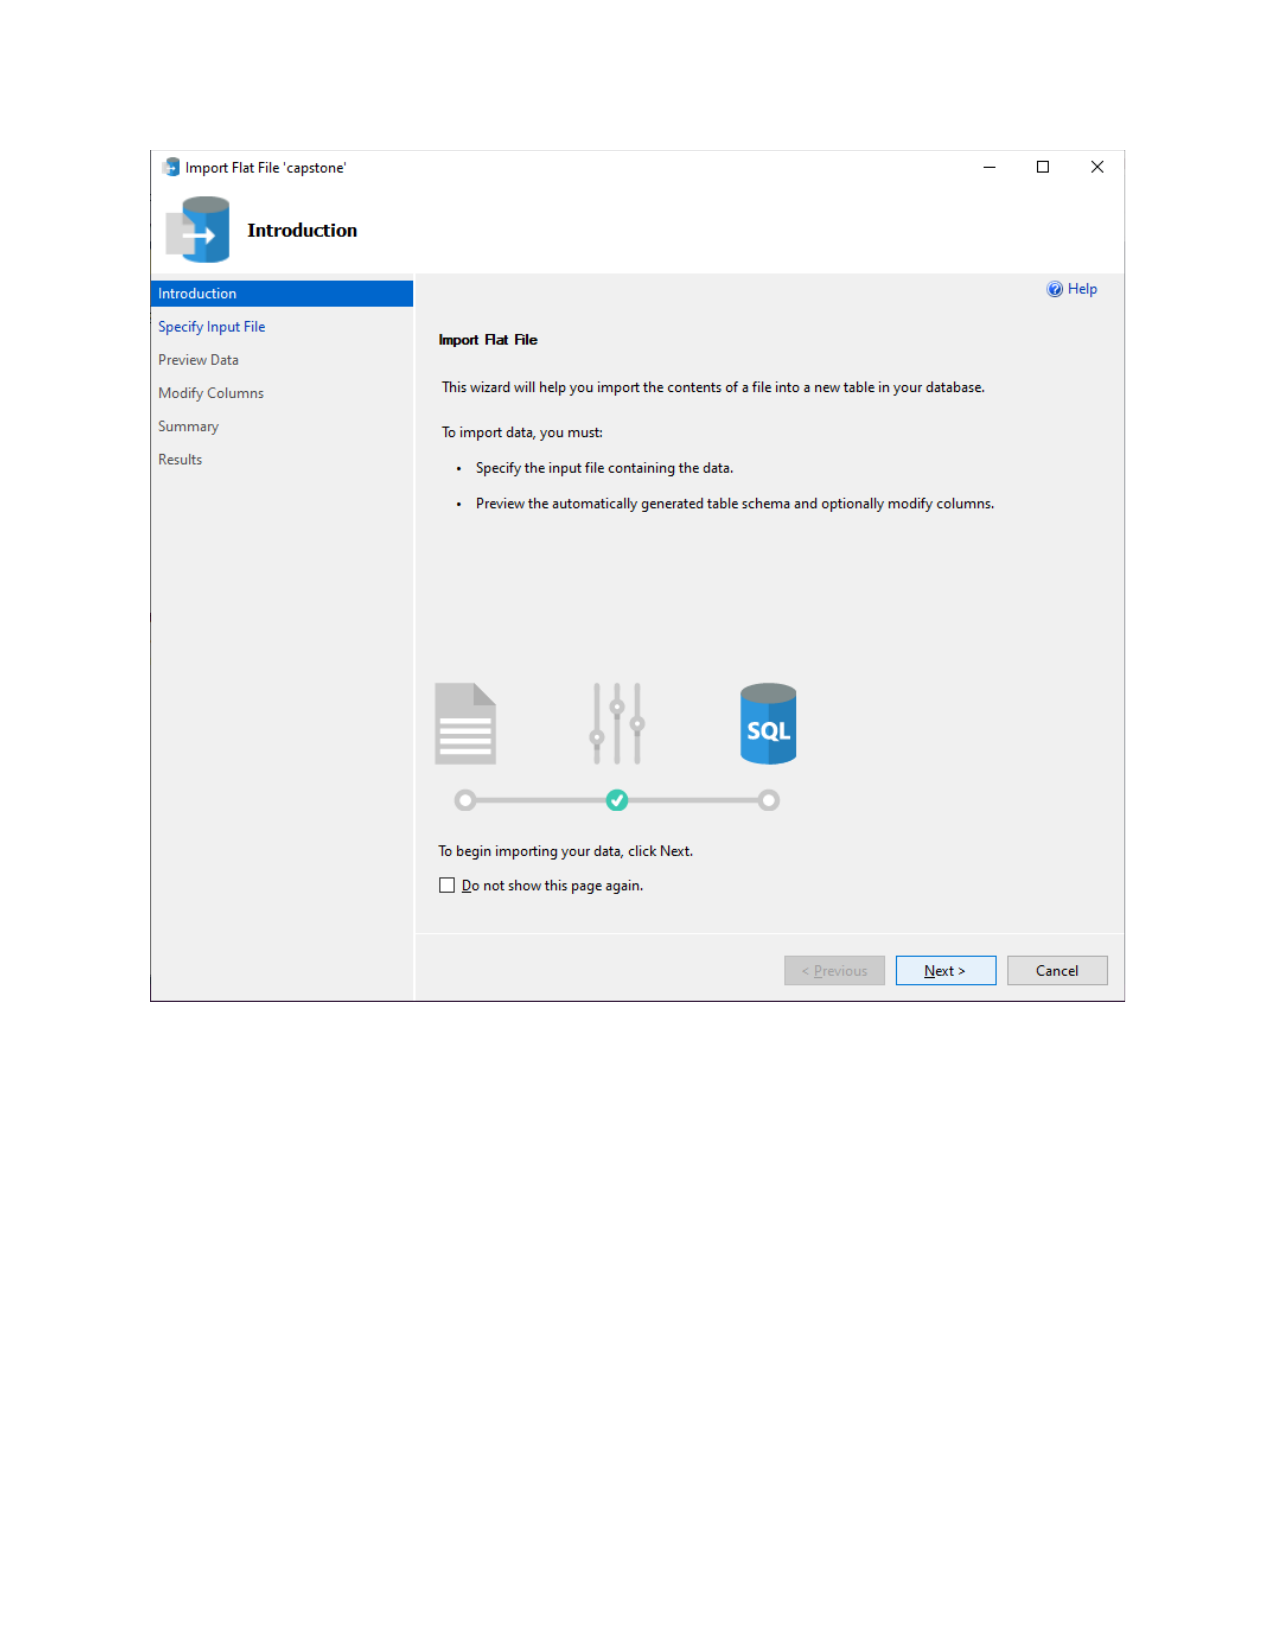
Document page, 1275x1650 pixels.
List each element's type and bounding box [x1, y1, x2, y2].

picture [150, 150, 1125, 1002]
